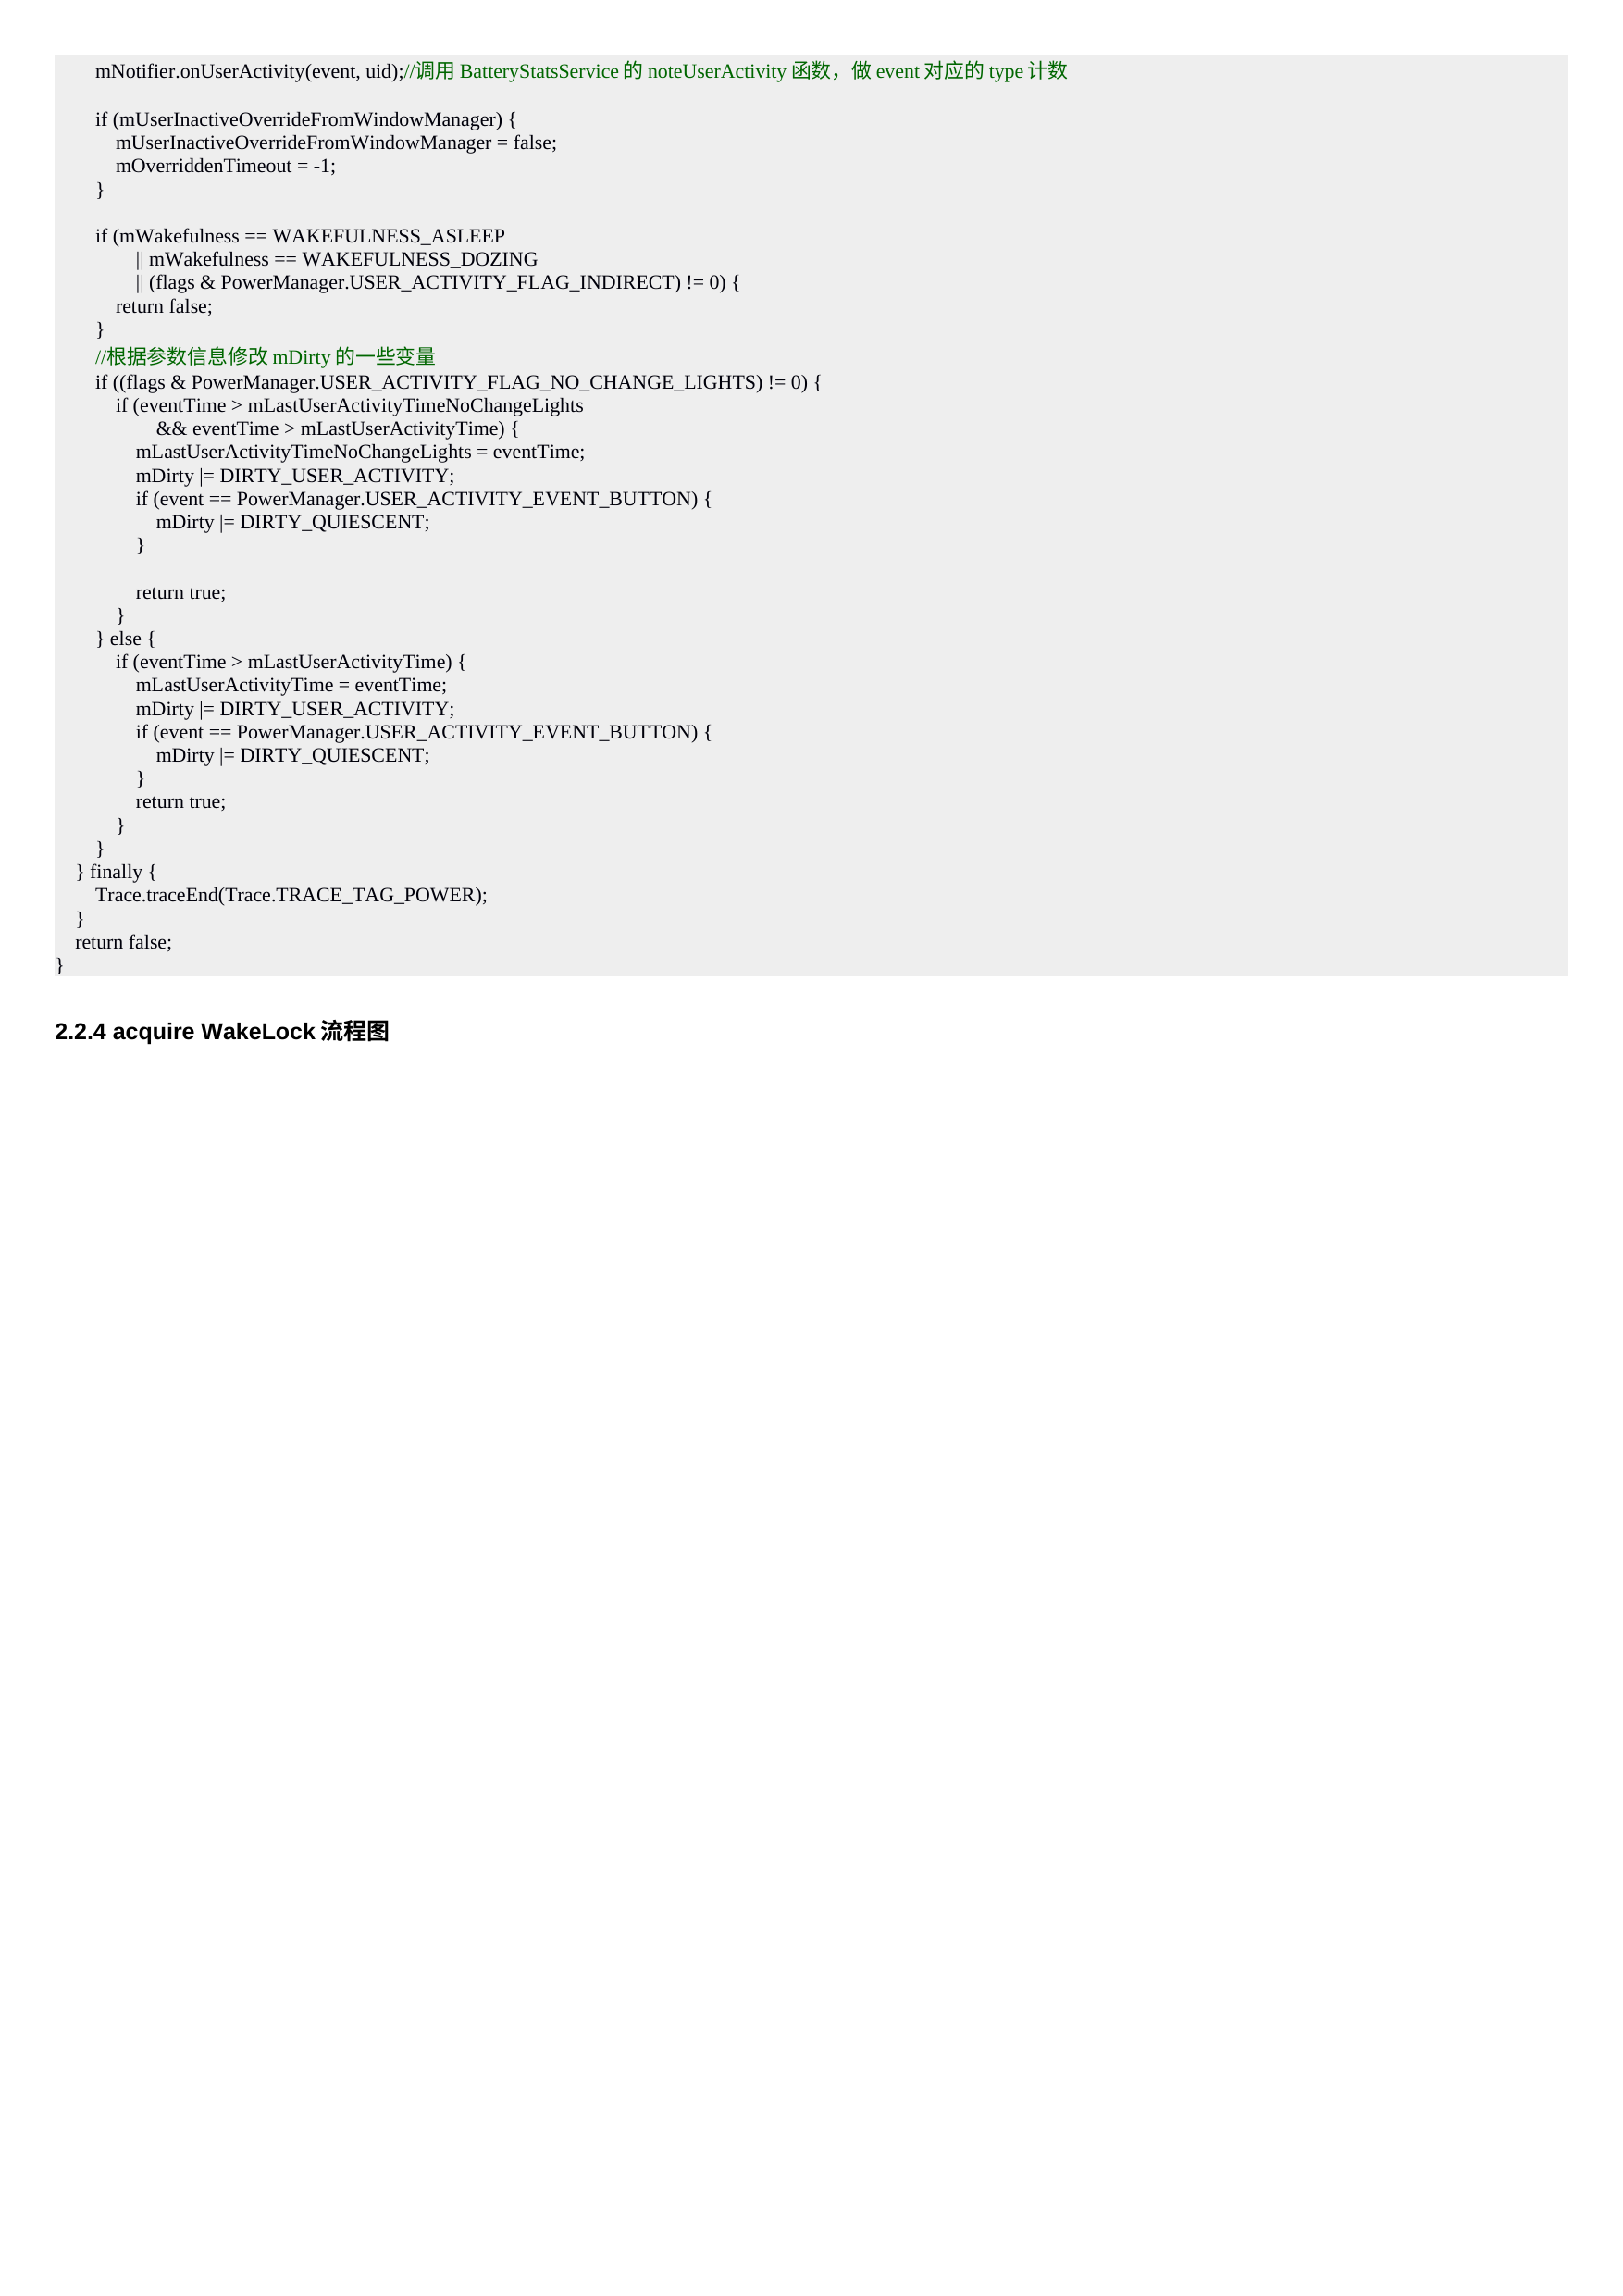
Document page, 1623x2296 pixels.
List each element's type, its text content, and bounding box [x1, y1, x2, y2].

text mNotifier.onUserActivity(event, uid);//调用BatteryStatsService的noteUserActivity函数，做event对应的type计数 [55, 55, 1568, 84]
text } [55, 533, 1568, 556]
text if (mUserInactiveOverrideFromWindowManager) { [55, 107, 1568, 130]
text 2.2.4 acquire WakeLock流程图 [55, 1013, 1568, 1047]
text if (mWakefulness == WAKEFULNESS_ASLEEP [55, 224, 1568, 247]
text return false; [55, 294, 1568, 317]
text && eventTime > mLastUserActivityTime) { [55, 416, 1568, 440]
text if ((flags & PowerManager.USER_ACTIVITY_FLAG_NO_CHANGE_LIGHTS) != 0) { [55, 370, 1568, 393]
text //根据参数信息修改mDirty的一些变量 [55, 341, 1568, 370]
text } [55, 906, 1568, 930]
text mDirty |= DIRTY_QUIESCENT; [55, 510, 1568, 533]
text return true; [55, 789, 1568, 813]
text return false; [55, 930, 1568, 953]
text mDirty |= DIRTY_QUIESCENT; [55, 743, 1568, 766]
text mOverriddenTimeout = -1; [55, 154, 1568, 178]
text return true; [55, 580, 1568, 603]
text if (eventTime > mLastUserActivityTime) { [55, 650, 1568, 673]
text } [55, 317, 1568, 341]
text mLastUserActivityTimeNoChangeLights = eventTime; [55, 440, 1568, 464]
text } [55, 953, 1568, 976]
text } [55, 766, 1568, 789]
text if (event == PowerManager.USER_ACTIVITY_EVENT_BUTTON) { [55, 487, 1568, 510]
text if (event == PowerManager.USER_ACTIVITY_EVENT_BUTTON) { [55, 720, 1568, 743]
text mDirty |= DIRTY_USER_ACTIVITY; [55, 697, 1568, 720]
text } finally { [55, 860, 1568, 883]
text } [55, 813, 1568, 837]
text mLastUserActivityTime = eventTime; [55, 673, 1568, 697]
text } [55, 178, 1568, 201]
text || mWakefulness == WAKEFULNESS_DOZING [55, 247, 1568, 270]
text } [55, 837, 1568, 860]
text || (flags & PowerManager.USER_ACTIVITY_FLAG_INDIRECT) != 0) { [55, 270, 1568, 294]
text } [55, 603, 1568, 627]
text mDirty |= DIRTY_USER_ACTIVITY; [55, 464, 1568, 487]
text mUserInactiveOverrideFromWindowManager = false; [55, 130, 1568, 154]
text } else { [55, 627, 1568, 650]
text if (eventTime > mLastUserActivityTimeNoChangeLights [55, 393, 1568, 416]
text Trace.traceEnd(Trace.TRACE_TAG_POWER); [55, 883, 1568, 906]
